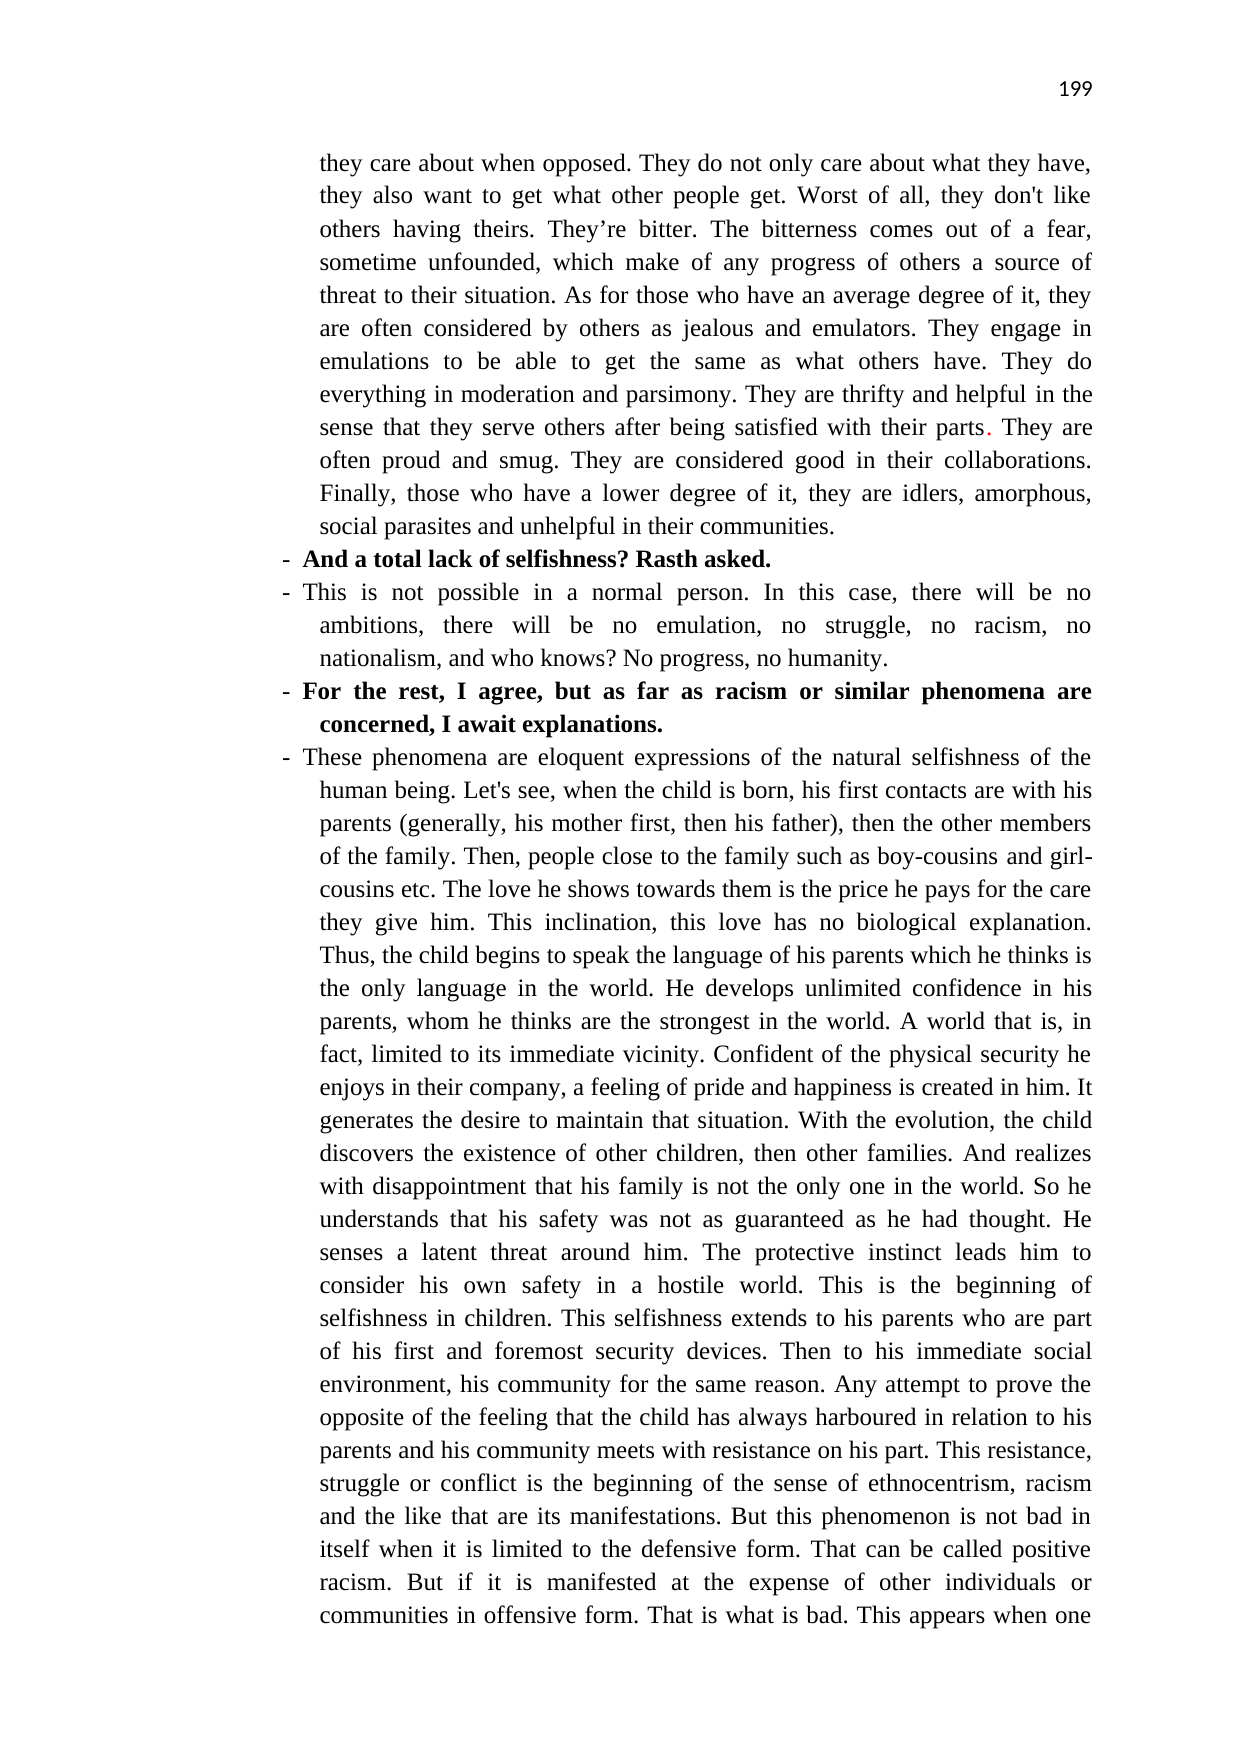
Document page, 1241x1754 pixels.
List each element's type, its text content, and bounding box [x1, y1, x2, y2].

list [282, 742, 1093, 1629]
list This is not possible in a normal person. In this case, there will be no ambitions, there will be no emulation, no struggle, no racism, no nationalism, and who knows? No progress, no humanity. [282, 577, 1093, 672]
list For the rest, I agree, but as far as racism or similar phenomena are concerned, I await explanations. [282, 676, 1093, 738]
list And a total lack of selfishness? Rasth asked. [282, 544, 1093, 573]
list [282, 148, 1093, 539]
